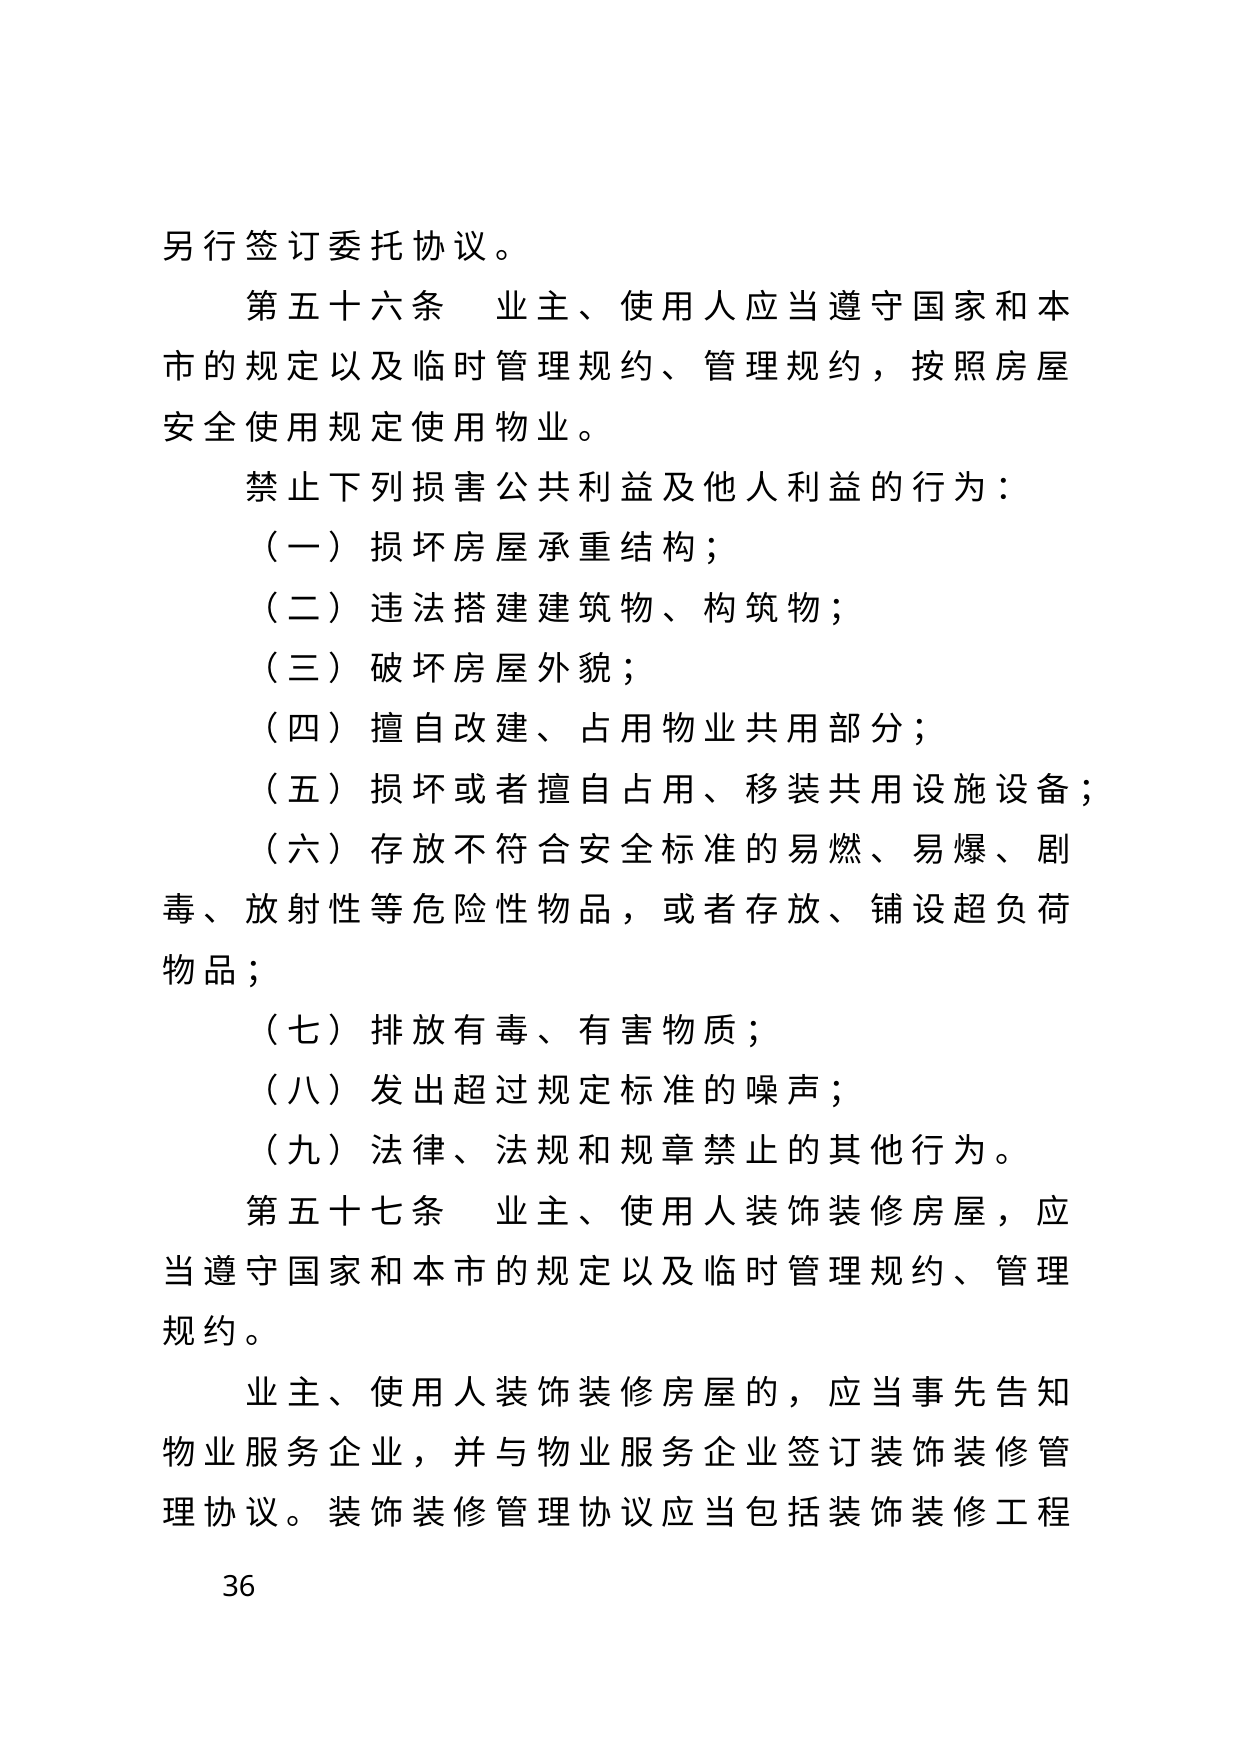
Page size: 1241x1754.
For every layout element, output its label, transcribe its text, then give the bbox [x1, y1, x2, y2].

text （三）破坏房屋外貌； [162, 636, 1078, 696]
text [162, 213, 1078, 274]
text （六）存放不符合安全标准的易燃、易爆、剧毒、放射性等危险性物品，或者存放、铺设超负荷物品； [162, 817, 1078, 998]
text 第五十七条 业主、使用人装饰装修房屋，应当遵守国家和本市的规定以及临时管理规约、管理规约。 [162, 1178, 1078, 1359]
text （九）法律、法规和规章禁止的其他行为。 [162, 1118, 1078, 1178]
text （五）损坏或者擅自占用、移装共用设施设备； [162, 756, 1078, 817]
text （二）违法搭建建筑物、构筑物； [162, 575, 1078, 636]
text 禁止下列损害公共利益及他人利益的行为： [162, 455, 1078, 515]
text 第五十六条 业主、使用人应当遵守国家和本市的规定以及临时管理规约、管理规约，按照房屋安全使用规定使用物业。 [162, 274, 1078, 455]
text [162, 1359, 1078, 1540]
text （八）发出超过规定标准的噪声； [162, 1058, 1078, 1118]
text （一）损坏房屋承重结构； [162, 515, 1078, 575]
text （四）擅自改建、占用物业共用部分； [162, 696, 1078, 756]
text （七）排放有毒、有害物质； [162, 998, 1078, 1058]
